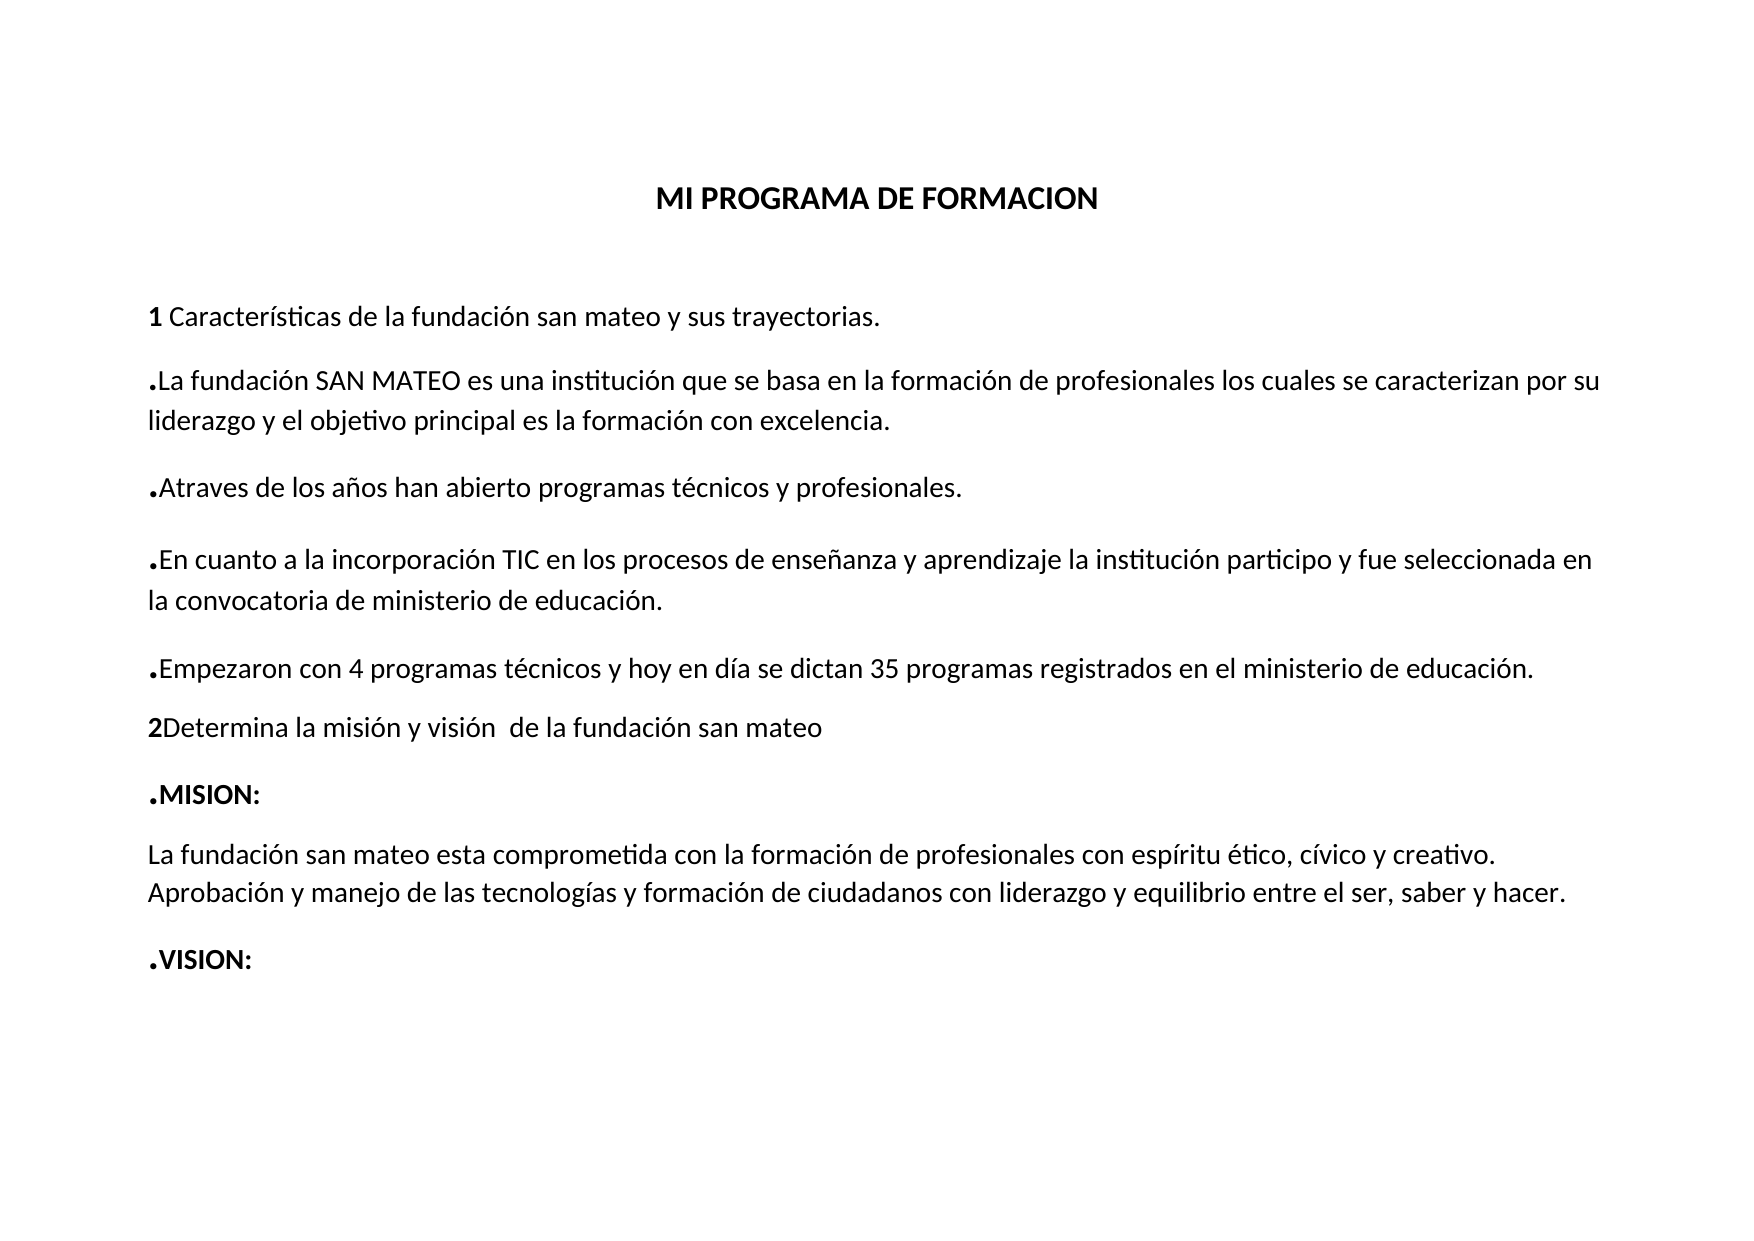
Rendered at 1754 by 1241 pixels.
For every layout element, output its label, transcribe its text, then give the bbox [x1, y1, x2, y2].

text MI PROGRAMA DE FORMACION [148, 177, 1606, 218]
text .Empezaron con 4 programas técnicos y hoy en día se dictan 35 programas registrados en el ministerio de educación. [148, 638, 1606, 688]
text .La fundación SAN MATEO es una institución que se basa en la formación de profesionales los cuales se caracterizan por su liderazgo y el objetivo principal es la formación con excelencia. [148, 353, 1606, 438]
text La fundación san mateo esta comprometida con la formación de profesionales con espíritu ético, cívico y creativo. Aprobación y manejo de las tecnologías y formación de ciudadanos con liderazgo y equilibrio entre el ser, saber y hacer. [148, 836, 1606, 910]
text .En cuanto a la incorporación TIC en los procesos de enseñanza y aprendizaje la institución participo y fue seleccionada en la convocatoria de ministerio de educación. [148, 529, 1606, 618]
text .MISION: [148, 764, 1606, 815]
text 2Determina la misión y visión de la fundación san mateo [148, 709, 1606, 745]
text .Atraves de los años han abierto programas técnicos y profesionales. [148, 457, 1606, 508]
text 1 Características de la fundación san mateo y sus trayectorias. [148, 298, 1606, 334]
text .VISION: [148, 929, 1606, 980]
